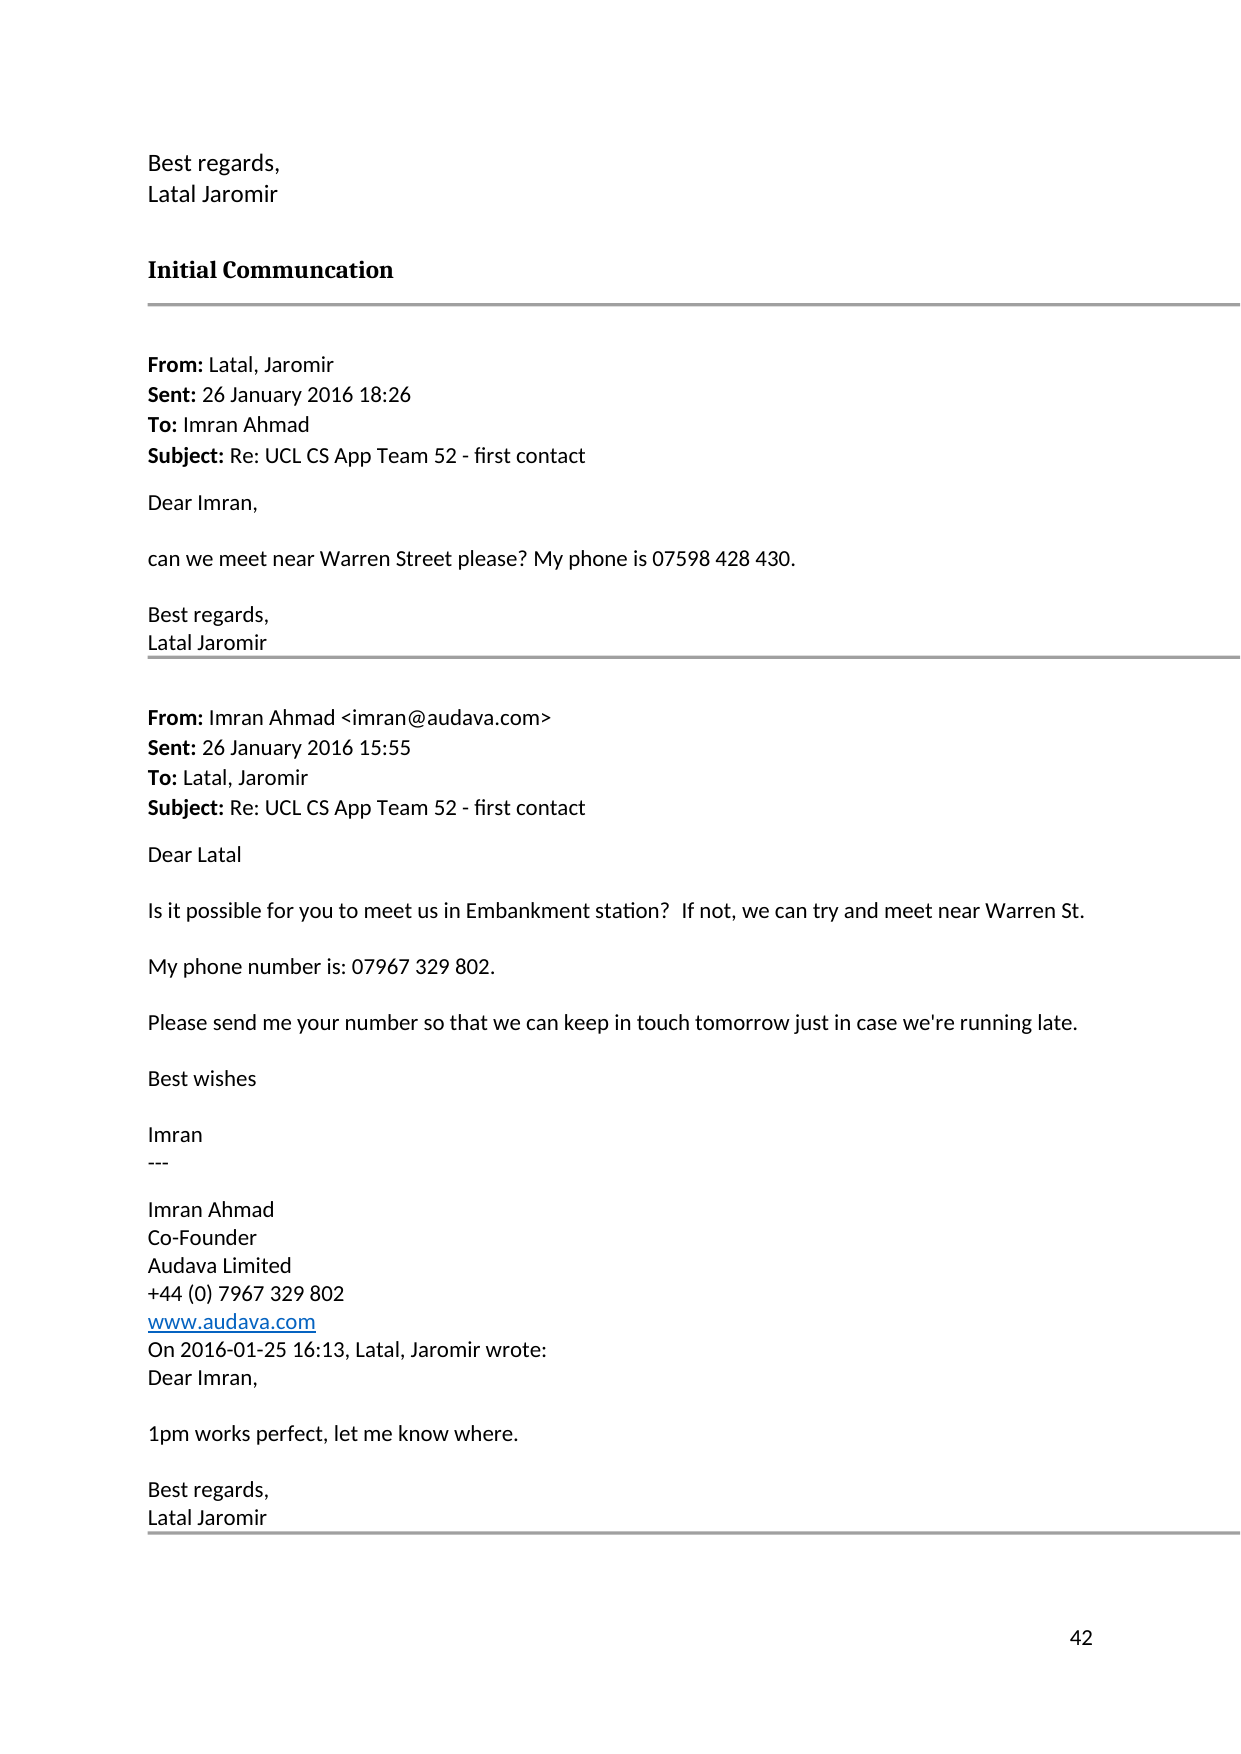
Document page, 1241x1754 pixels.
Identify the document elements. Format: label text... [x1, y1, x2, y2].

text Initial Communcation [148, 256, 1093, 284]
text Latal Jaromir [148, 1503, 1093, 1531]
text From: Imran Ahmad <imran@audava.com> Sent: 26 January 2016 15:55 To: Latal, Jaromir Subject: Re: UCL CS App Team 52 - first contact [148, 703, 1093, 821]
text Latal Jaromir [148, 628, 1093, 655]
text Imran Ahmad Co-Founder [148, 1195, 1093, 1251]
text Dear Imran, [148, 488, 1093, 516]
text Dear Imran, [148, 1363, 1093, 1391]
text 1pm works perfect, let me know where. [148, 1419, 1093, 1447]
text Best regards, [148, 148, 1093, 178]
text --- [148, 1148, 1093, 1176]
text On 2016-01-25 16:13, Latal, Jaromir wrote: [148, 1335, 1093, 1363]
text can we meet near Warren Street please? My phone is 07598 428 430. [148, 544, 1093, 572]
text Audava Limited +44 (0) 7967 329 802 www.audava.com [148, 1251, 1093, 1335]
text Dear Latal Is it possible for you to meet us in Embankment station? If not, we can try and meet near Warren St. My phone number is: 07967 329 802. Please send me your number so that we can keep in touch tomorrow just in case we're running late. Best wishes Imran [148, 840, 1093, 1148]
text Latal Jaromir [148, 178, 1093, 209]
text Best regards, [148, 600, 1093, 628]
text From: Latal, Jaromir Sent: 26 January 2016 18:26 To: Imran Ahmad Subject: Re: UCL CS App Team 52 - first contact [148, 350, 1093, 469]
text Best regards, [148, 1475, 1093, 1503]
